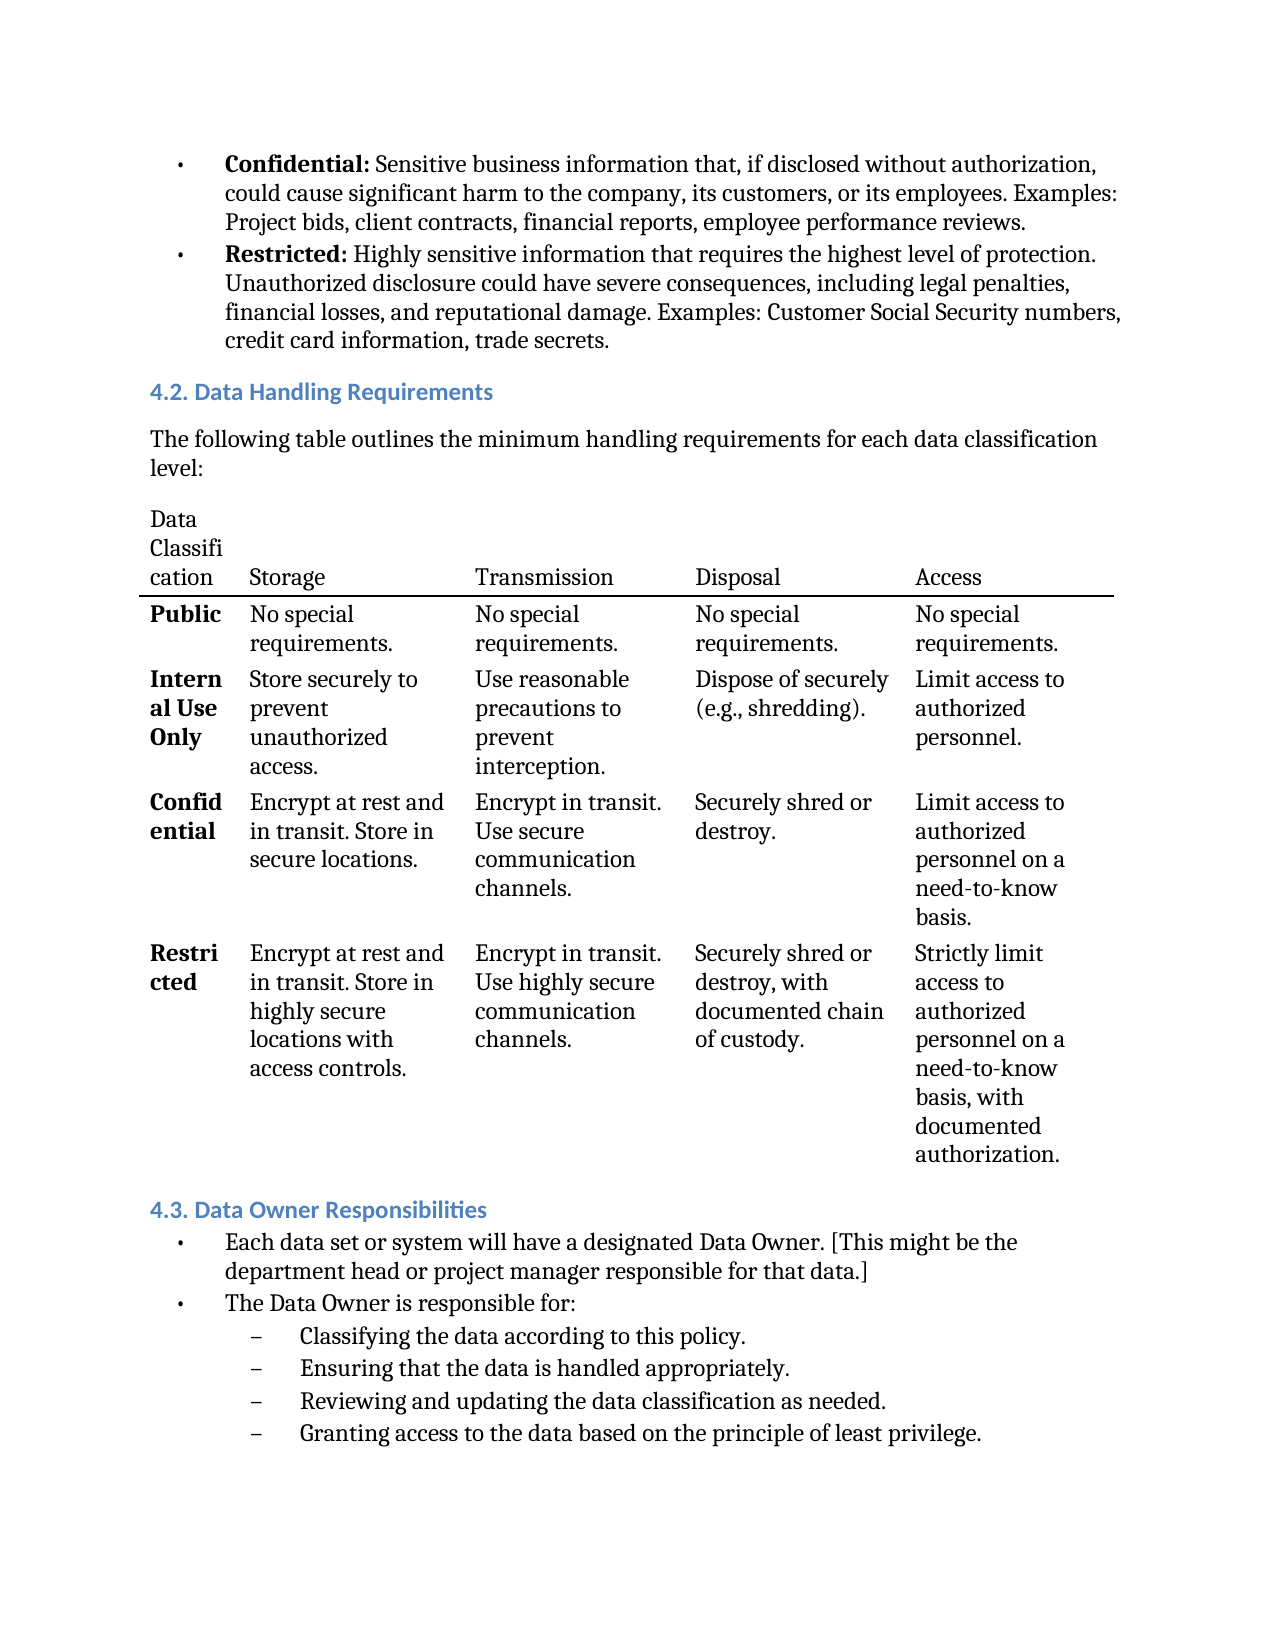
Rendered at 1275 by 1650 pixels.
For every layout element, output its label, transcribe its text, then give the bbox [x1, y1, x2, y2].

list Restricted: Highly sensitive information that requires the highest level of protection. Unauthorized disclosure could have severe consequences, including legal penalties, financial losses, and reputational damage. Examples: Customer Social Security numbers, credit card information, trade secrets. [175, 240, 1125, 355]
table_header Disposal [684, 501, 904, 595]
list Reviewing and updating the data classification as needed. [250, 1387, 1125, 1416]
table_cell Use reasonable precautions to prevent interception. [464, 662, 684, 784]
table_cell Public [139, 597, 238, 662]
table_cell No special requirements. [464, 597, 684, 662]
list Confidential: Sensitive business information that, if disclosed without authorization, could cause significant harm to the company, its customers, or its employees. Examples: Project bids, client contracts, financial reports, employee performance reviews. [175, 150, 1125, 236]
list Each data set or system will have a designated Data Owner. [This might be the department head or project manager responsible for that data.] [175, 1228, 1125, 1286]
table_cell Store securely to prevent unauthorized access. [238, 662, 464, 784]
table_cell Strictly limit access to authorized personnel on a need-to-know basis, with documented authorization. [904, 935, 1114, 1173]
subtitle 4.3. Data Owner Responsibilities [150, 1194, 1125, 1224]
table_cell Encrypt at rest and in transit. Store in secure locations. [238, 784, 464, 935]
table_cell No special requirements. [238, 597, 464, 662]
table_header Data Classification [139, 501, 238, 595]
table_cell Limit access to authorized personnel. [904, 662, 1114, 784]
table_header Transmission [464, 501, 684, 595]
table_header Access [904, 501, 1114, 595]
table_cell No special requirements. [904, 597, 1114, 662]
table_cell Securely shred or destroy, with documented chain of custody. [684, 935, 904, 1173]
table_cell Confidential [139, 784, 238, 935]
table_header Storage [238, 501, 464, 595]
table_cell Internal Use Only [139, 662, 238, 784]
list Classifying the data according to this policy. [250, 1322, 1125, 1351]
subtitle 4.2. Data Handling Requirements [150, 376, 1125, 406]
list The Data Owner is responsible for: [175, 1289, 1125, 1318]
text The following table outlines the minimum handling requirements for each data classification level: [150, 425, 1125, 483]
table_cell Restricted [139, 935, 238, 1173]
table_cell No special requirements. [684, 597, 904, 662]
list Ensuring that the data is handled appropriately. [250, 1354, 1125, 1383]
table_cell Encrypt at rest and in transit. Store in highly secure locations with access controls. [238, 935, 464, 1173]
table_cell Limit access to authorized personnel on a need-to-know basis. [904, 784, 1114, 935]
table_cell Encrypt in transit. Use secure communication channels. [464, 784, 684, 935]
table_cell Securely shred or destroy. [684, 784, 904, 935]
table_cell Encrypt in transit. Use highly secure communication channels. [464, 935, 684, 1173]
list Granting access to the data based on the principle of least privilege. [250, 1419, 1125, 1448]
table_cell Dispose of securely (e.g., shredding). [684, 662, 904, 784]
